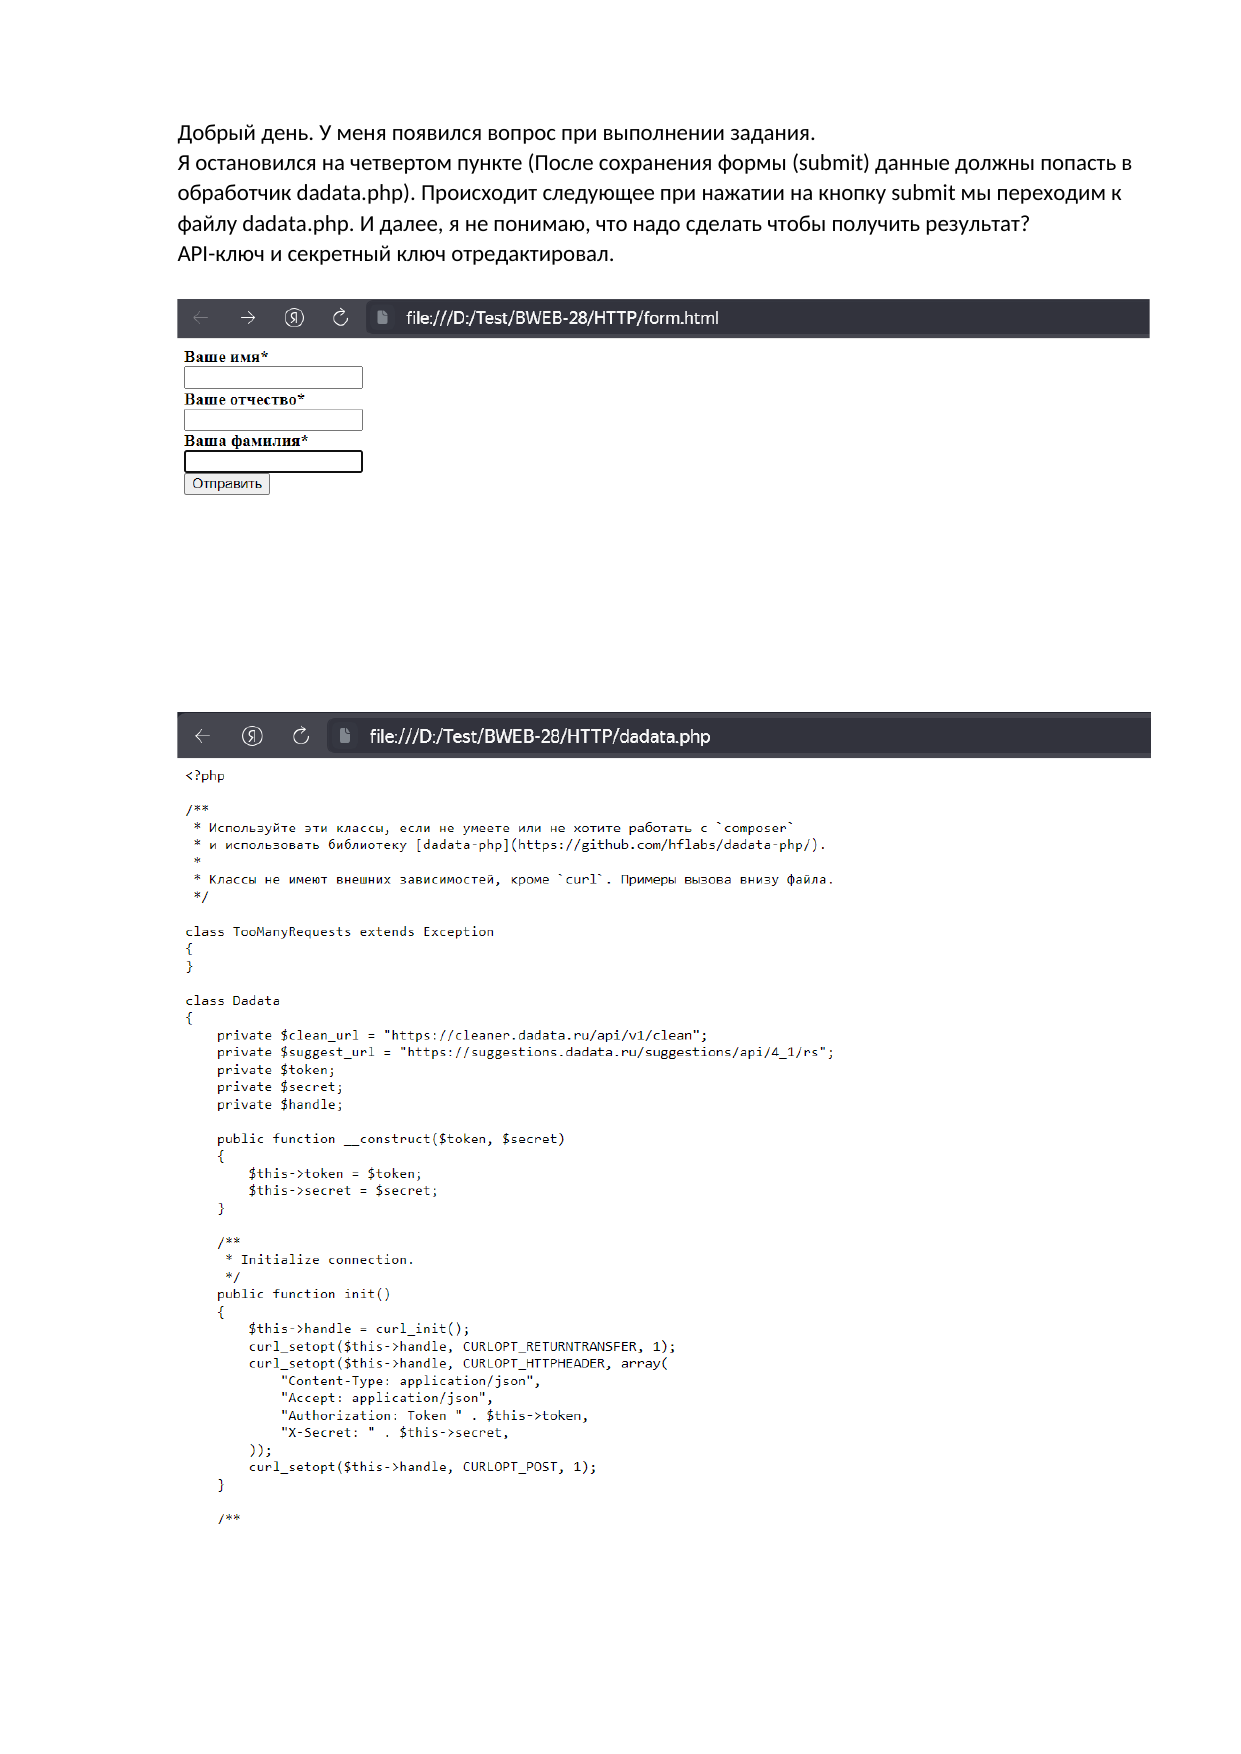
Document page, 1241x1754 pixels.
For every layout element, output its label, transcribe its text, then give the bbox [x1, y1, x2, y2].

text API-ключ и секретный ключ отредактировал. [177, 239, 1152, 267]
picture [177, 712, 1151, 1524]
picture [177, 299, 1150, 620]
text Я остановился на четвертом пункте (После сохранения формы (submit) данные должны попасть в обработчик dadata.php). Происходит следующее при нажатии на кнопку submit мы переходим к файлу dadata.php. И далее, я не понимаю, что надо сделать чтобы получить результат? [177, 148, 1152, 237]
text Добрый день. У меня появился вопрос при выполнении задания. [177, 118, 1152, 146]
